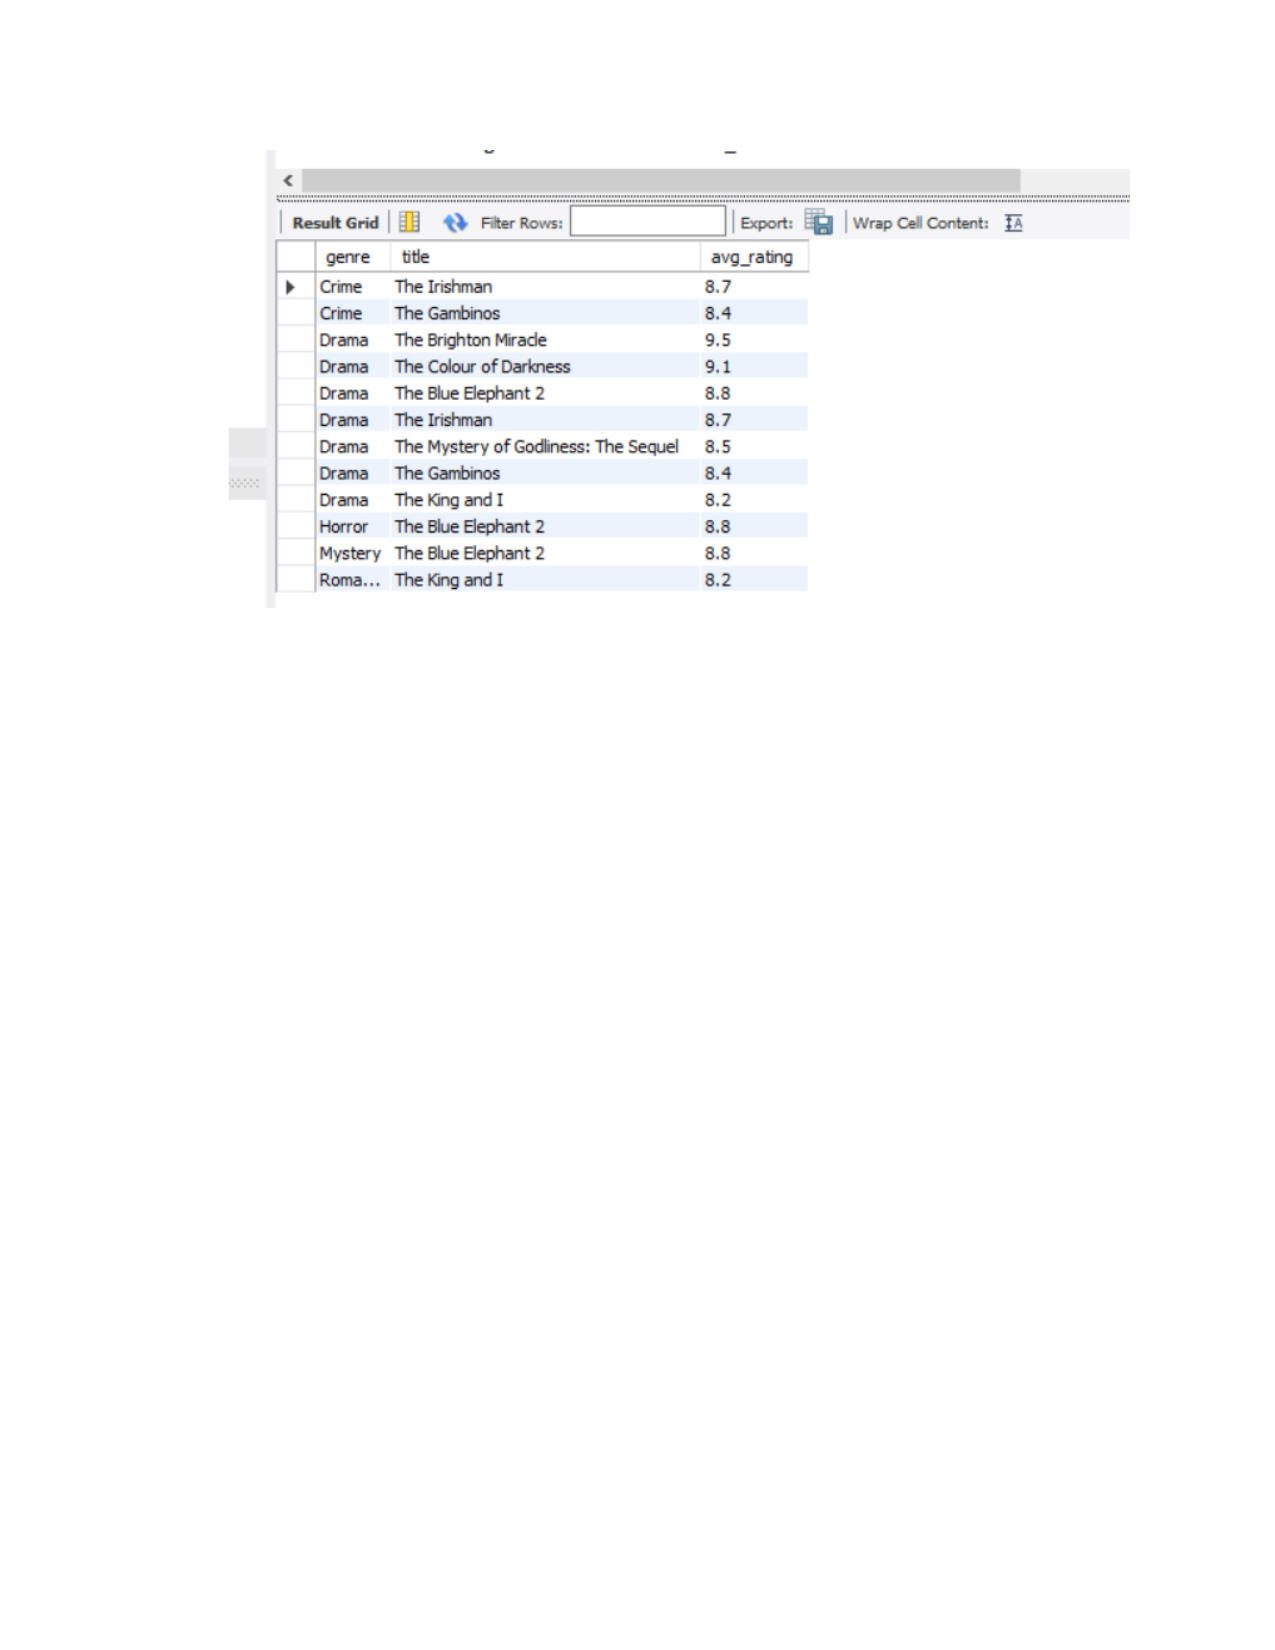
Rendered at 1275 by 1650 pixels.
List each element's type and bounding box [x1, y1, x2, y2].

picture [228, 150, 1130, 608]
